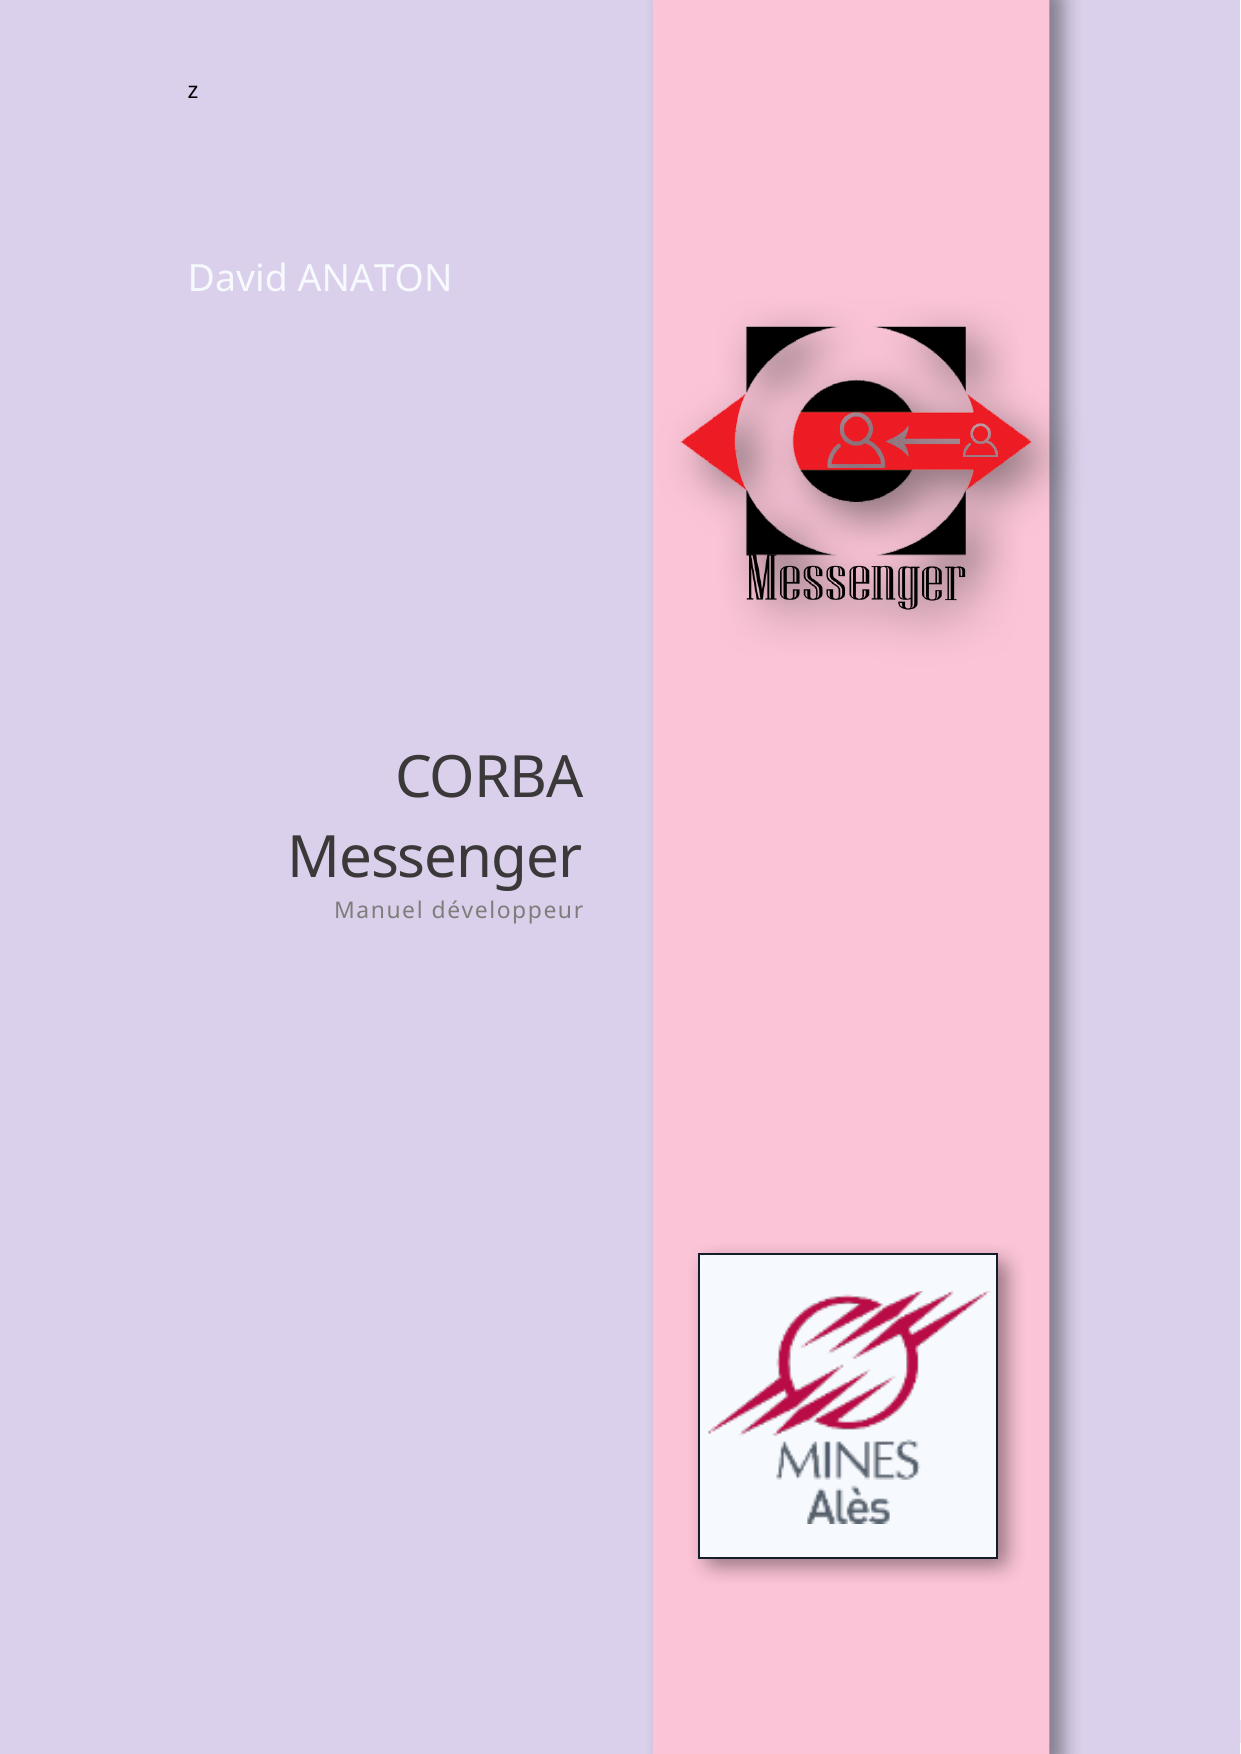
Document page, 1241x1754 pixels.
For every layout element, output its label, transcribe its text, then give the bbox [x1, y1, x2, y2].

subtitle Manuel développeur [187, 894, 583, 925]
picture [707, 1291, 991, 1524]
picture [680, 296, 1032, 648]
text David ANATON [187, 251, 583, 302]
title CORBA Messenger [187, 735, 583, 894]
